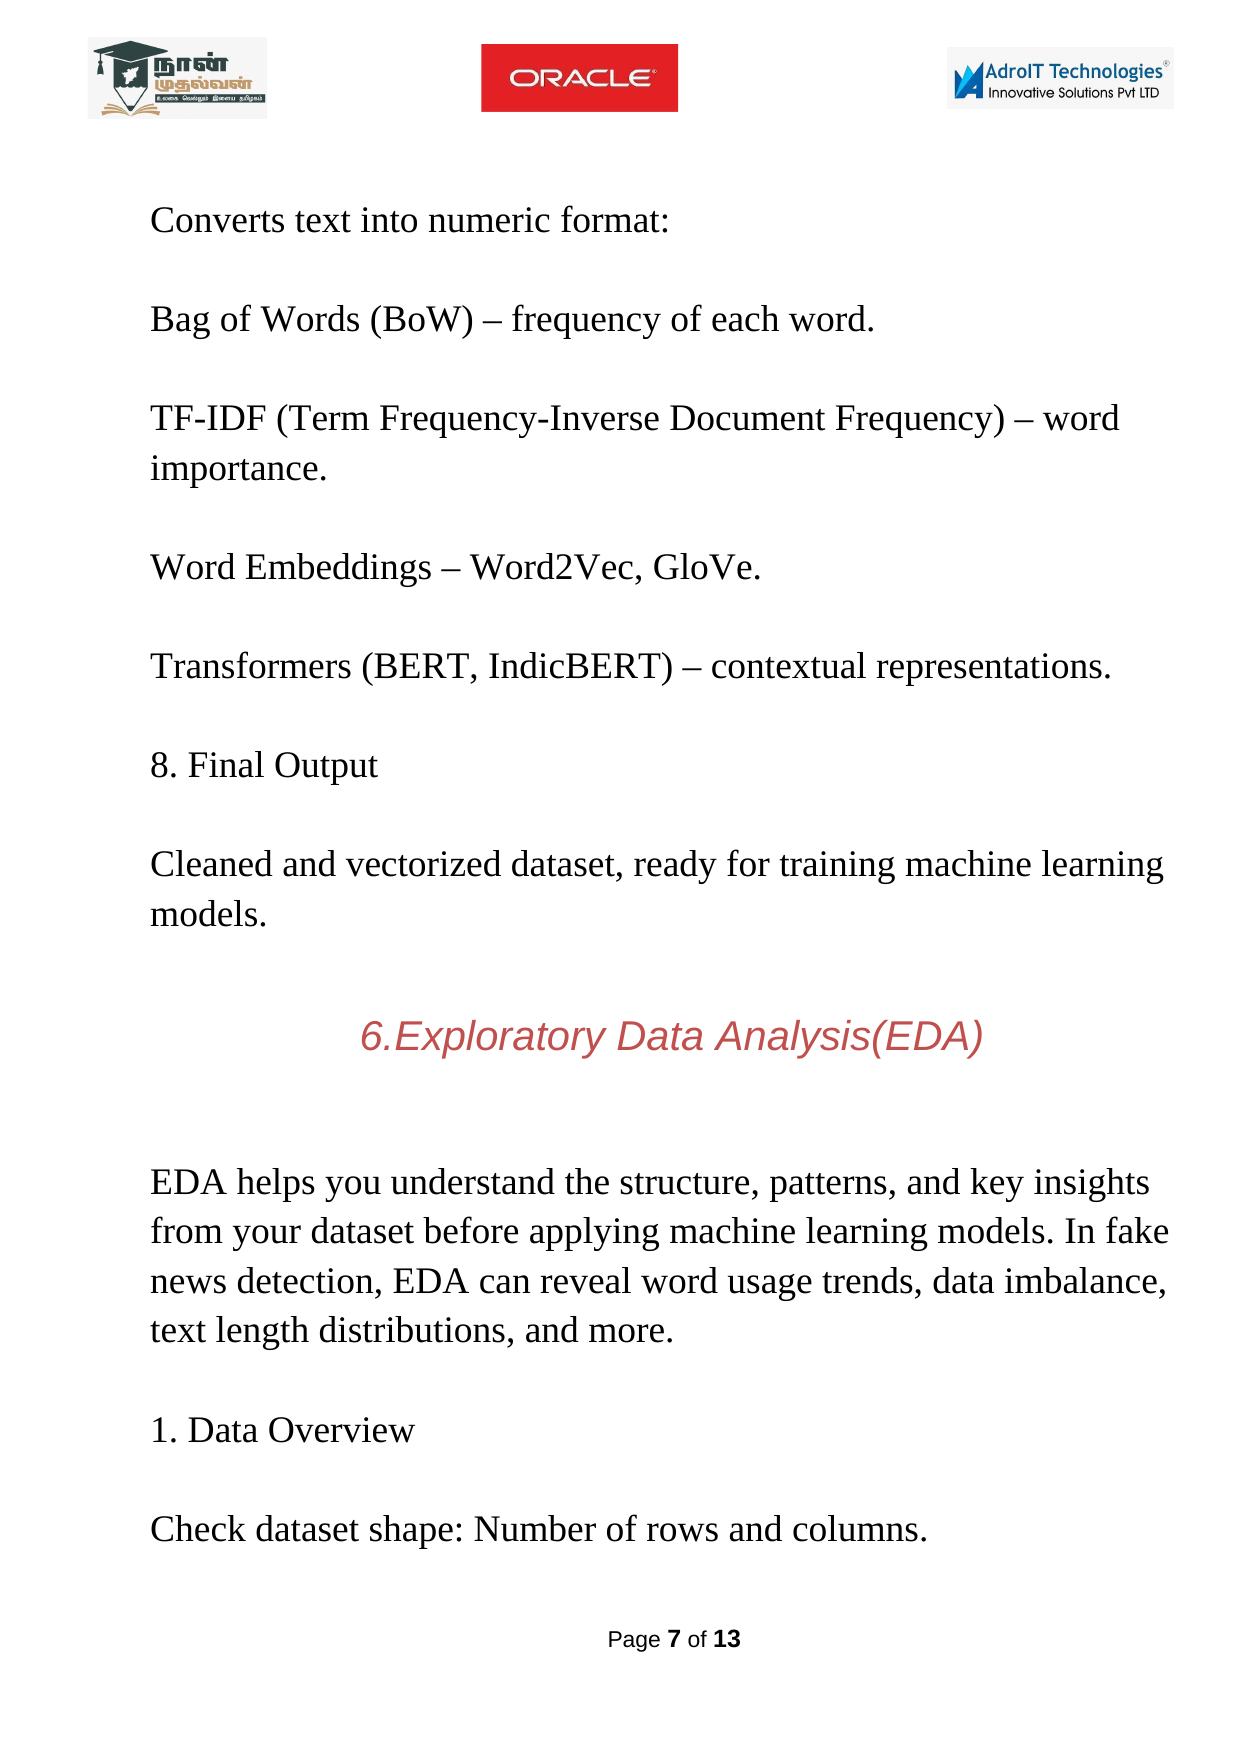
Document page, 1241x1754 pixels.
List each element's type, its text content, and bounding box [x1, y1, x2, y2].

text Bag of Words (BoW) – frequency of each word. [150, 296, 1198, 339]
text 1. Data Overview [150, 1407, 1198, 1450]
text EDA helps you understand the structure, patterns, and key insights from your dataset before applying machine learning models. In fake news detection, EDA can reveal word usage trends, data imbalance, text length distributions, and more. [150, 1159, 1198, 1351]
picture [87, 37, 268, 119]
picture [481, 44, 679, 112]
text 6.Exploratory Data Analysis(EDA) [240, 1011, 1108, 1059]
text TF-IDF (Term Frequency-Inverse Document Frequency) – word importance. [150, 396, 1198, 488]
text Converts text into numeric format: [150, 197, 1198, 240]
text Word Embeddings – Word2Vec, GloVe. [150, 544, 1198, 587]
picture [946, 47, 1175, 109]
text Check dataset shape: Number of rows and columns. [150, 1506, 1198, 1549]
text Cleaned and vectorized dataset, ready for training machine learning models. [150, 842, 1198, 934]
text Transformers (BERT, IndicBERT) – contextual representations. [150, 643, 1198, 687]
text 8. Final Output [150, 743, 1198, 786]
